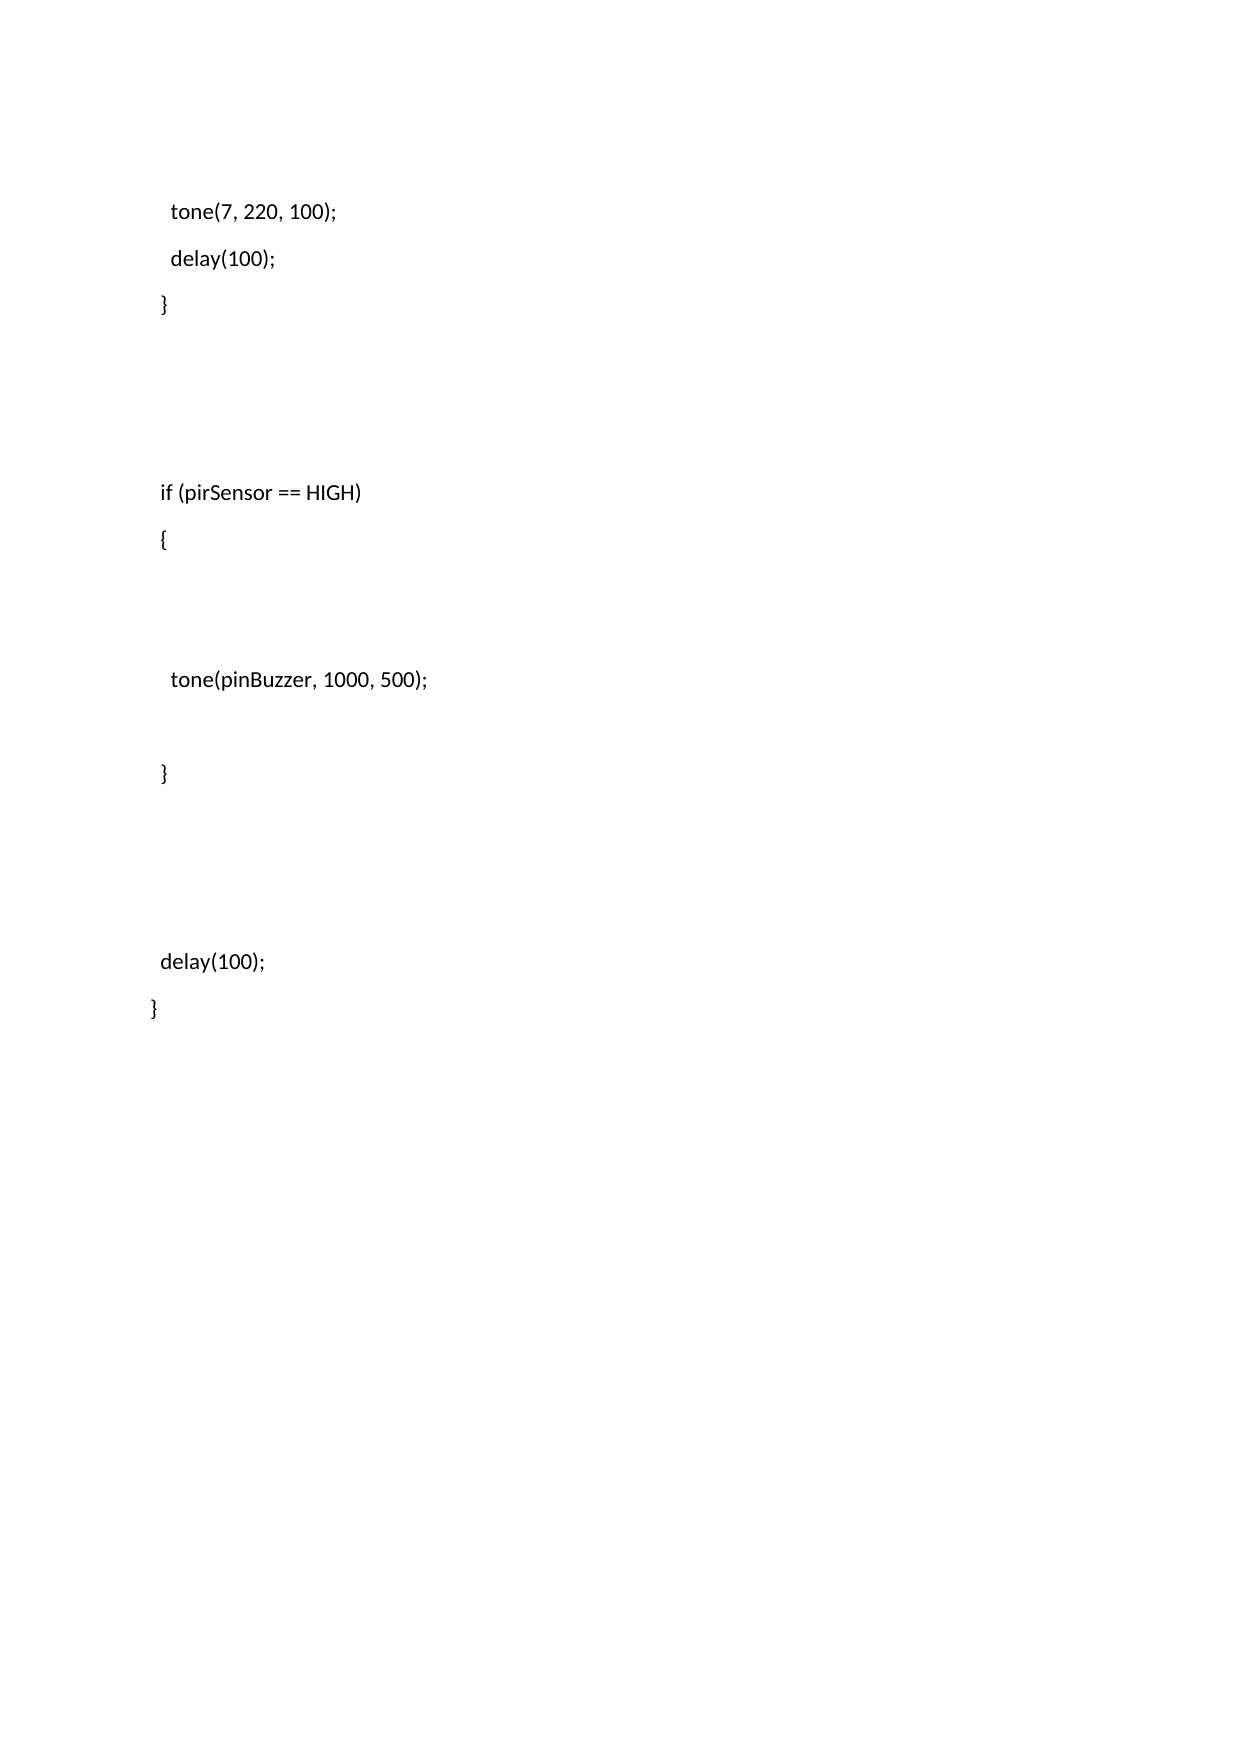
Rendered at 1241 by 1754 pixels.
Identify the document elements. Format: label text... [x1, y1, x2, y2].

text if (pirSensor == HIGH) [150, 478, 1090, 506]
text delay(100); [150, 947, 1090, 975]
text } [150, 291, 1090, 319]
text delay(100); [150, 244, 1090, 272]
text { [150, 525, 1090, 553]
text } [150, 759, 1090, 787]
text } [150, 994, 1090, 1022]
text tone(7, 220, 100); [150, 197, 1090, 225]
text tone(pinBuzzer, 1000, 500); [150, 666, 1090, 694]
